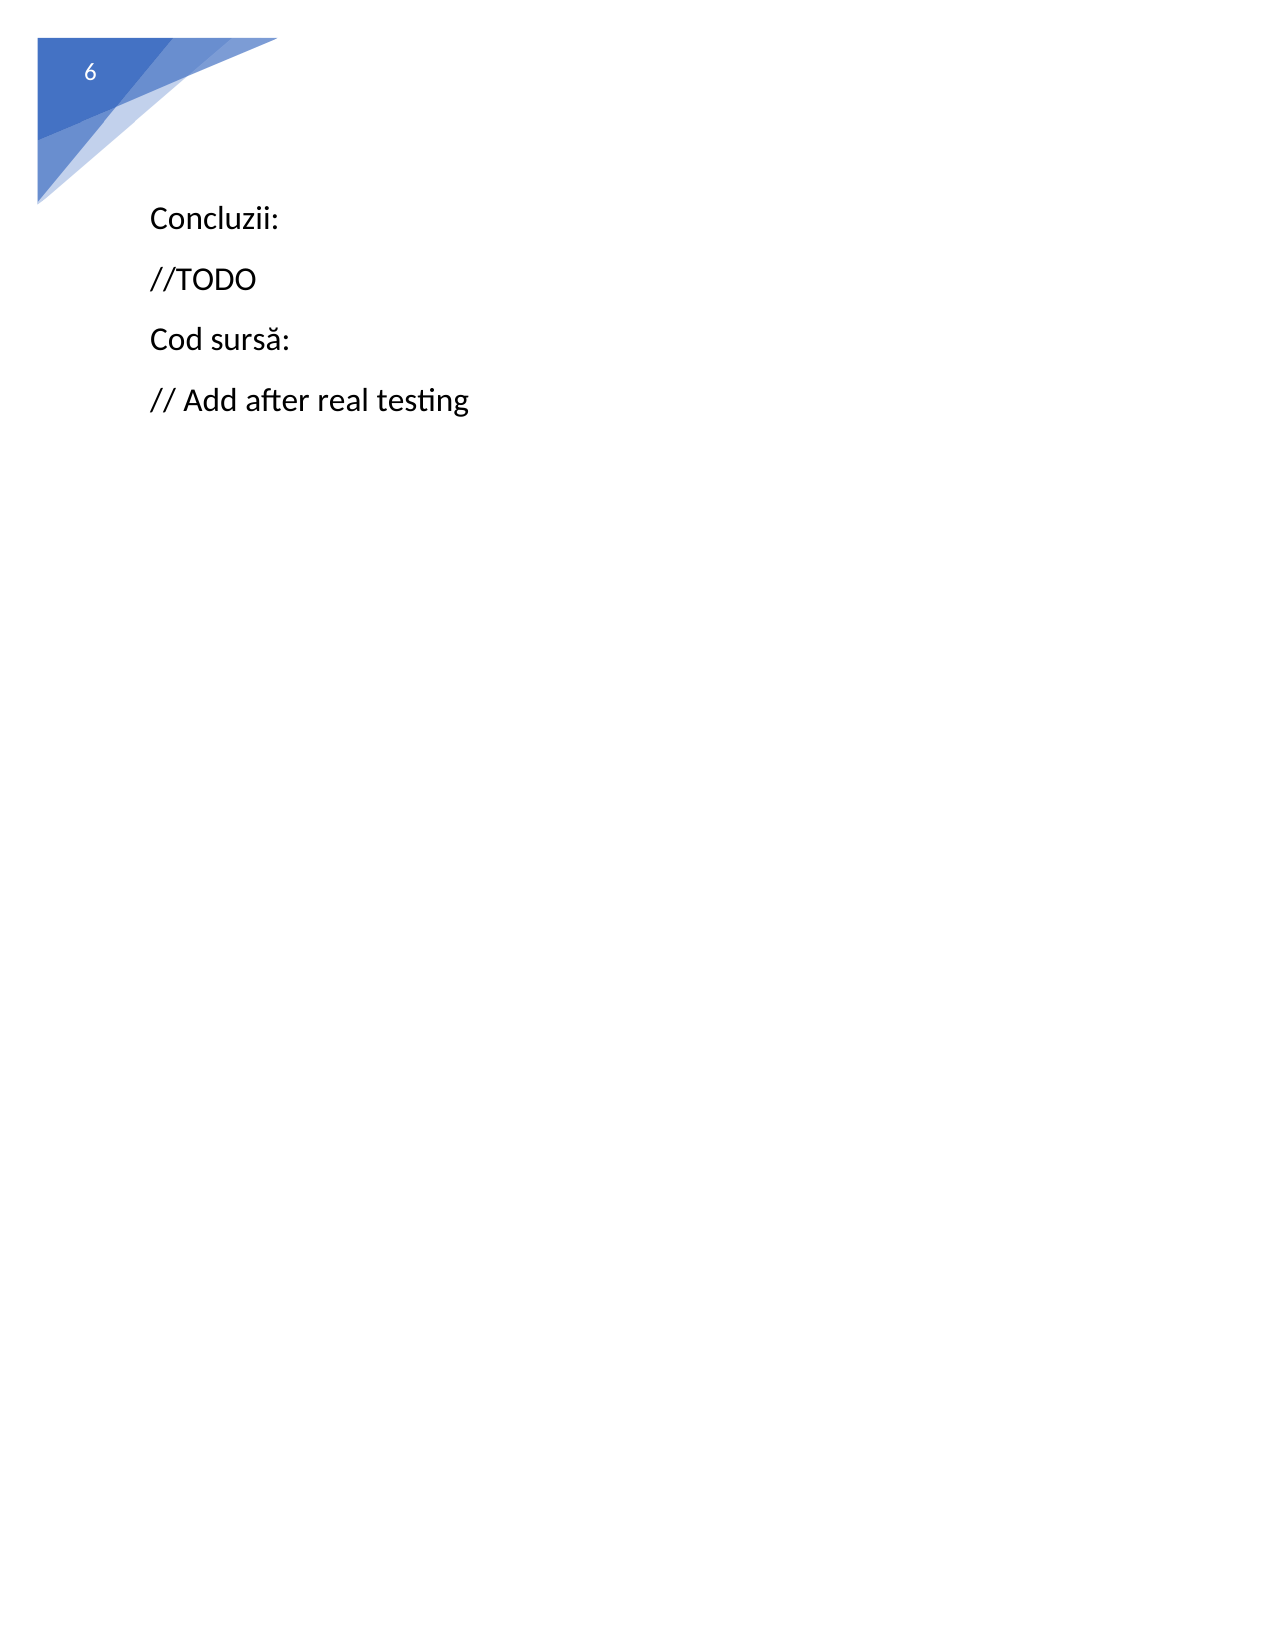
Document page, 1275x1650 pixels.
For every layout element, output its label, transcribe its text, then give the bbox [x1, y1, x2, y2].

text Cod sursă: [150, 318, 1125, 359]
text //TODO [150, 257, 1125, 298]
text Concluzii: [150, 197, 1125, 238]
text // Add after real testing [150, 379, 1125, 419]
picture [37, 37, 279, 206]
